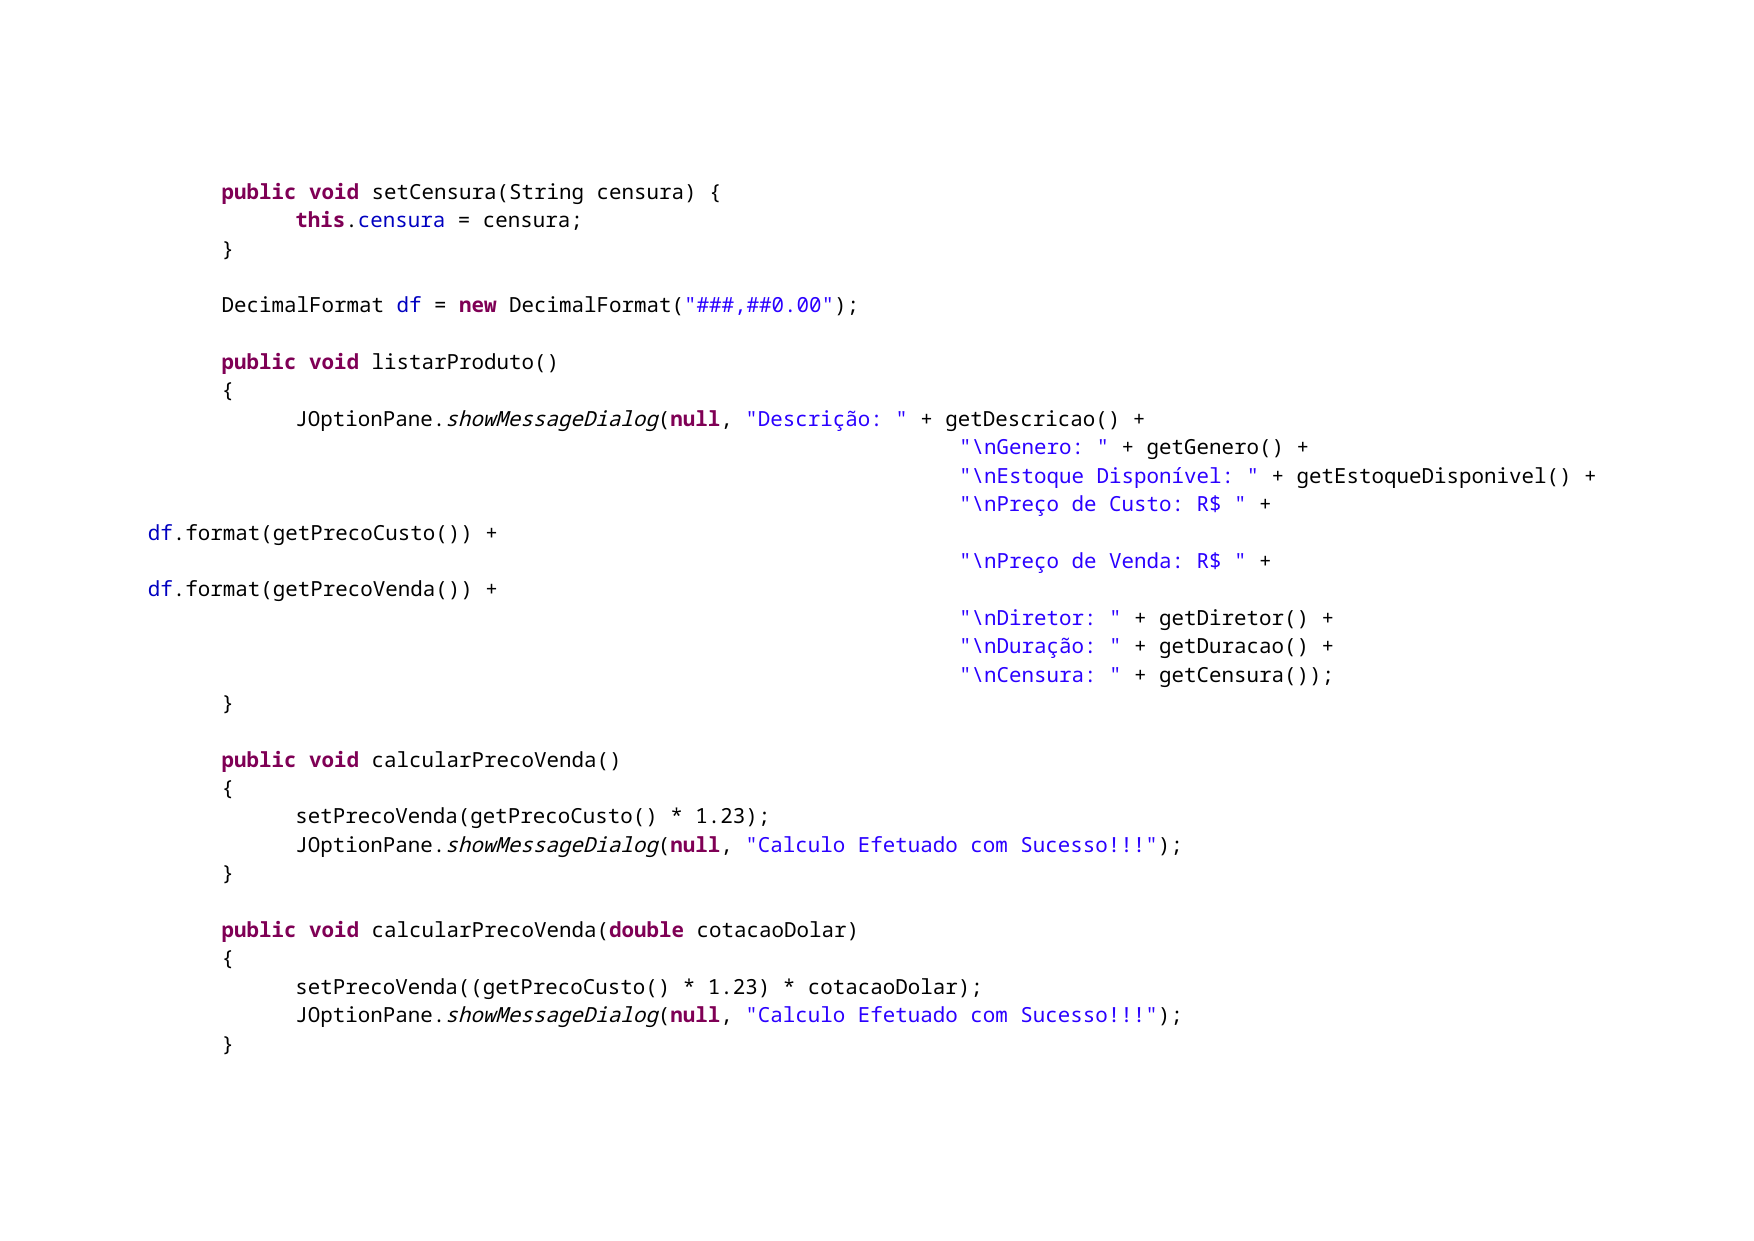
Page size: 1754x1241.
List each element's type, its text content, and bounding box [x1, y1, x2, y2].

text public void calcularPrecoVenda() [148, 745, 1606, 773]
text { [148, 375, 1606, 404]
text public void setCensura(String censura) { [148, 177, 1606, 206]
text setPrecoVenda((getPrecoCusto() * 1.23) * cotacaoDolar); [148, 972, 1606, 1000]
text { [148, 943, 1606, 972]
text } [148, 688, 1606, 717]
text } [148, 858, 1606, 887]
text public void calcularPrecoVenda(double cotacaoDolar) [148, 915, 1606, 943]
text "\nPreço de Custo: R$ " + df.format(getPrecoCusto()) + [148, 489, 1606, 546]
text public void listarProduto() [148, 347, 1606, 375]
text } [148, 1029, 1606, 1057]
text setPrecoVenda(getPrecoCusto() * 1.23); [148, 802, 1606, 830]
text DecimalFormat df = new DecimalFormat("###,##0.00"); [148, 291, 1606, 319]
text "\nEstoque Disponível: " + getEstoqueDisponivel() + [148, 461, 1606, 489]
text } [148, 234, 1606, 262]
text "\nCensura: " + getCensura()); [148, 660, 1606, 688]
text { [148, 773, 1606, 802]
text "\nDuração: " + getDuracao() + [148, 631, 1606, 660]
text "\nDiretor: " + getDiretor() + [148, 603, 1606, 631]
text JOptionPane.showMessageDialog(null, "Descrição: " + getDescricao() + [148, 404, 1606, 432]
text JOptionPane.showMessageDialog(null, "Calculo Efetuado com Sucesso!!!"); [148, 1000, 1606, 1029]
text this.censura = censura; [148, 206, 1606, 234]
text "\nPreço de Venda: R$ " + df.format(getPrecoVenda()) + [148, 546, 1606, 603]
text "\nGenero: " + getGenero() + [148, 432, 1606, 461]
text JOptionPane.showMessageDialog(null, "Calculo Efetuado com Sucesso!!!"); [148, 830, 1606, 858]
